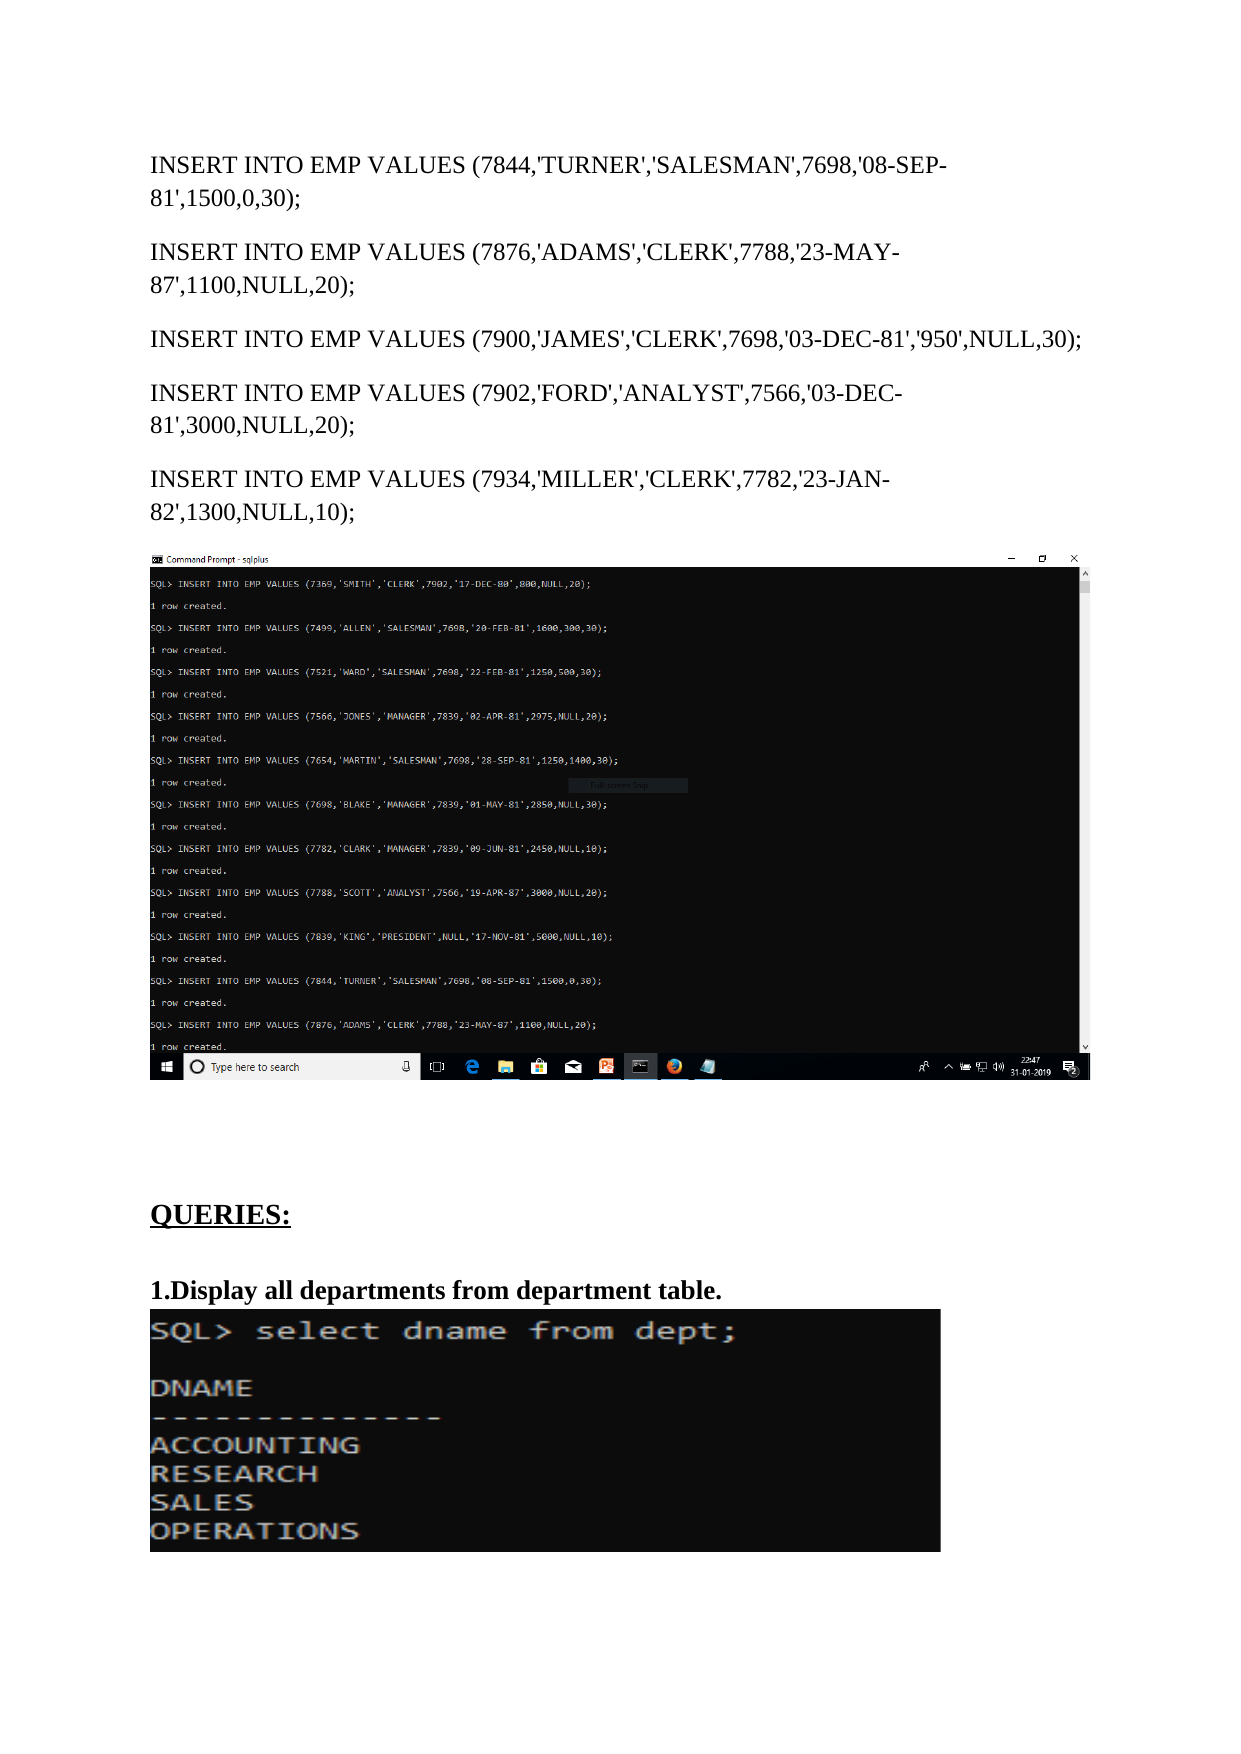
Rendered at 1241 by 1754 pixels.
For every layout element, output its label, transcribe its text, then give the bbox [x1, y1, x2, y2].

text QUERIES: [150, 1197, 1090, 1230]
text INSERT INTO EMP VALUES (7876,'ADAMS','CLERK',7788,'23-MAY-87',1100,NULL,20); [150, 237, 1090, 299]
text 1.Display all departments from department table. [150, 1274, 1090, 1305]
picture [150, 551, 1091, 1080]
text INSERT INTO EMP VALUES (7934,'MILLER','CLERK',7782,'23-JAN-82',1300,NULL,10); [150, 464, 1090, 526]
text INSERT INTO EMP VALUES (7900,'JAMES','CLERK',7698,'03-DEC-81','950',NULL,30); [150, 324, 1090, 352]
text INSERT INTO EMP VALUES (7844,'TURNER','SALESMAN',7698,'08-SEP-81',1500,0,30); [150, 150, 1090, 212]
text INSERT INTO EMP VALUES (7902,'FORD','ANALYST',7566,'03-DEC-81',3000,NULL,20); [150, 378, 1090, 439]
picture [150, 1309, 941, 1552]
